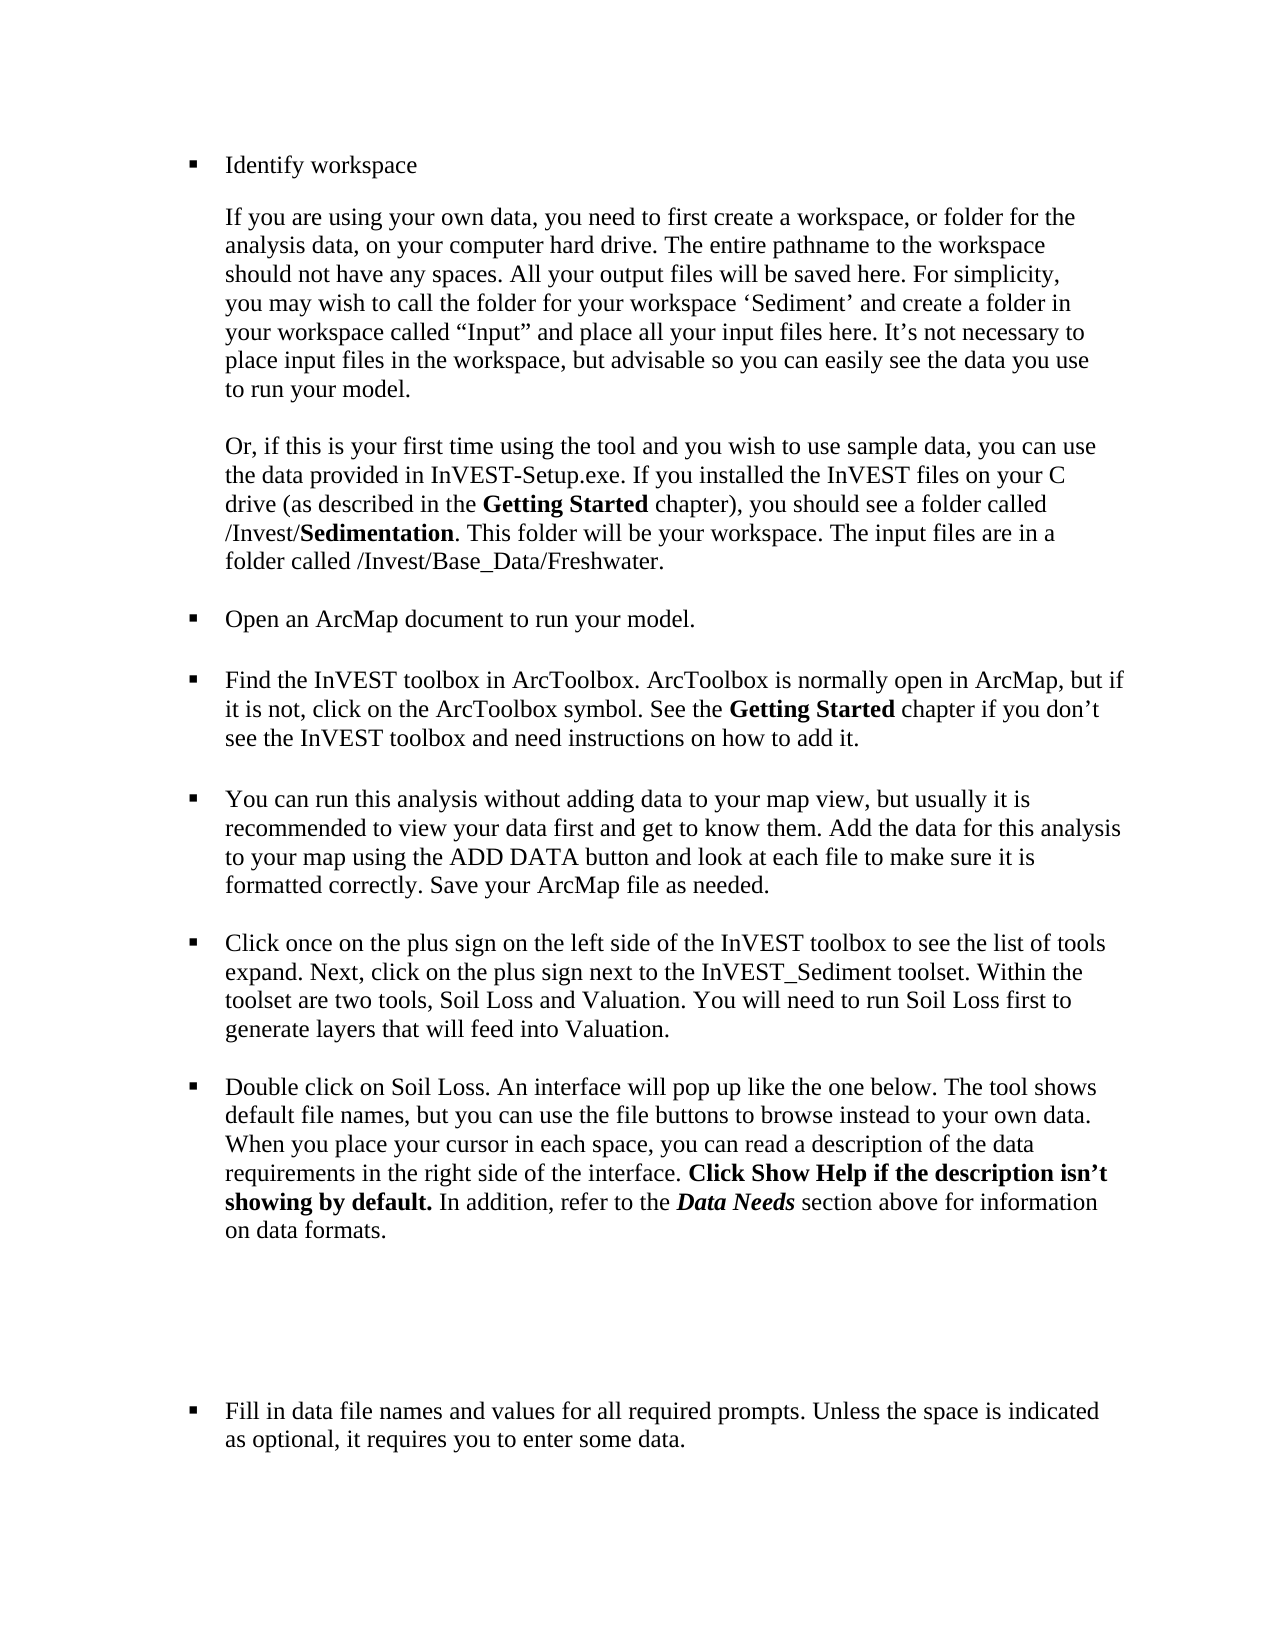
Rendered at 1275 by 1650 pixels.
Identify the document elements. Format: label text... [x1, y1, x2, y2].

list Double click on Soil Loss. An interface will pop up like the one below. The tool shows default file names, but you can use the file buttons to browse instead to your own data. When you place your cursor in each space, you can read a description of the data requirements in the right side of the interface. Click Show Help if the description isn’t showing by default. In addition, refer to the Data Needs section above for information on data formats. [187, 1072, 1125, 1244]
list Fill in data file names and values for all required prompts. Unless the space is indicated as optional, it requires you to enter some data. [187, 1396, 1125, 1453]
text Or, if this is your first time using the tool and you wish to use sample data, you can use the data provided in InVEST-Setup.exe. If you installed the InVEST files on your C drive (as described in the Getting Started chapter), you should see a folder called /Invest/Sedimentation. This folder will be your workspace. The input files are in a folder called /Invest/Base_Data/Freshwater. [225, 431, 1097, 575]
list Click once on the plus sign on the left side of the InVEST toolbox to see the list of tools expand. Next, click on the plus sign next to the InVEST_Sediment toolset. Within the toolset are two tools, Soil Loss and Valuation. You will need to run Soil Loss first to generate layers that will feed into Valuation. [187, 928, 1125, 1043]
list Identify workspace [187, 150, 1125, 179]
list You can run this analysis without adding data to your map view, but usually it is recommended to view your data first and get to know them. Add the data for this analysis to your map using the ADD DATA button and look at each file to make sure it is formatted correctly. Save your ArcMap file as needed. [187, 784, 1125, 899]
list Open an ArcMap document to run your model. [187, 604, 1125, 633]
list Find the InVEST toolbox in ArcToolbox. ArcToolbox is normally open in ArcMap, but if it is not, click on the ArcToolbox symbol. See the Getting Started chapter if you don’t see the InVEST toolbox and need instructions on how to add it. [187, 665, 1125, 752]
text If you are using your own data, you need to first create a workspace, or folder for the analysis data, on your computer hard drive. The entire pathname to the workspace should not have any spaces. All your output files will be saved here. For simplicity, you may wish to call the folder for your workspace ‘Sediment’ and create a folder in your workspace called “Input” and place all your input files here. It’s not necessary to place input files in the workspace, but advisable so you can easily see the data you use to run your model. [225, 202, 1097, 403]
